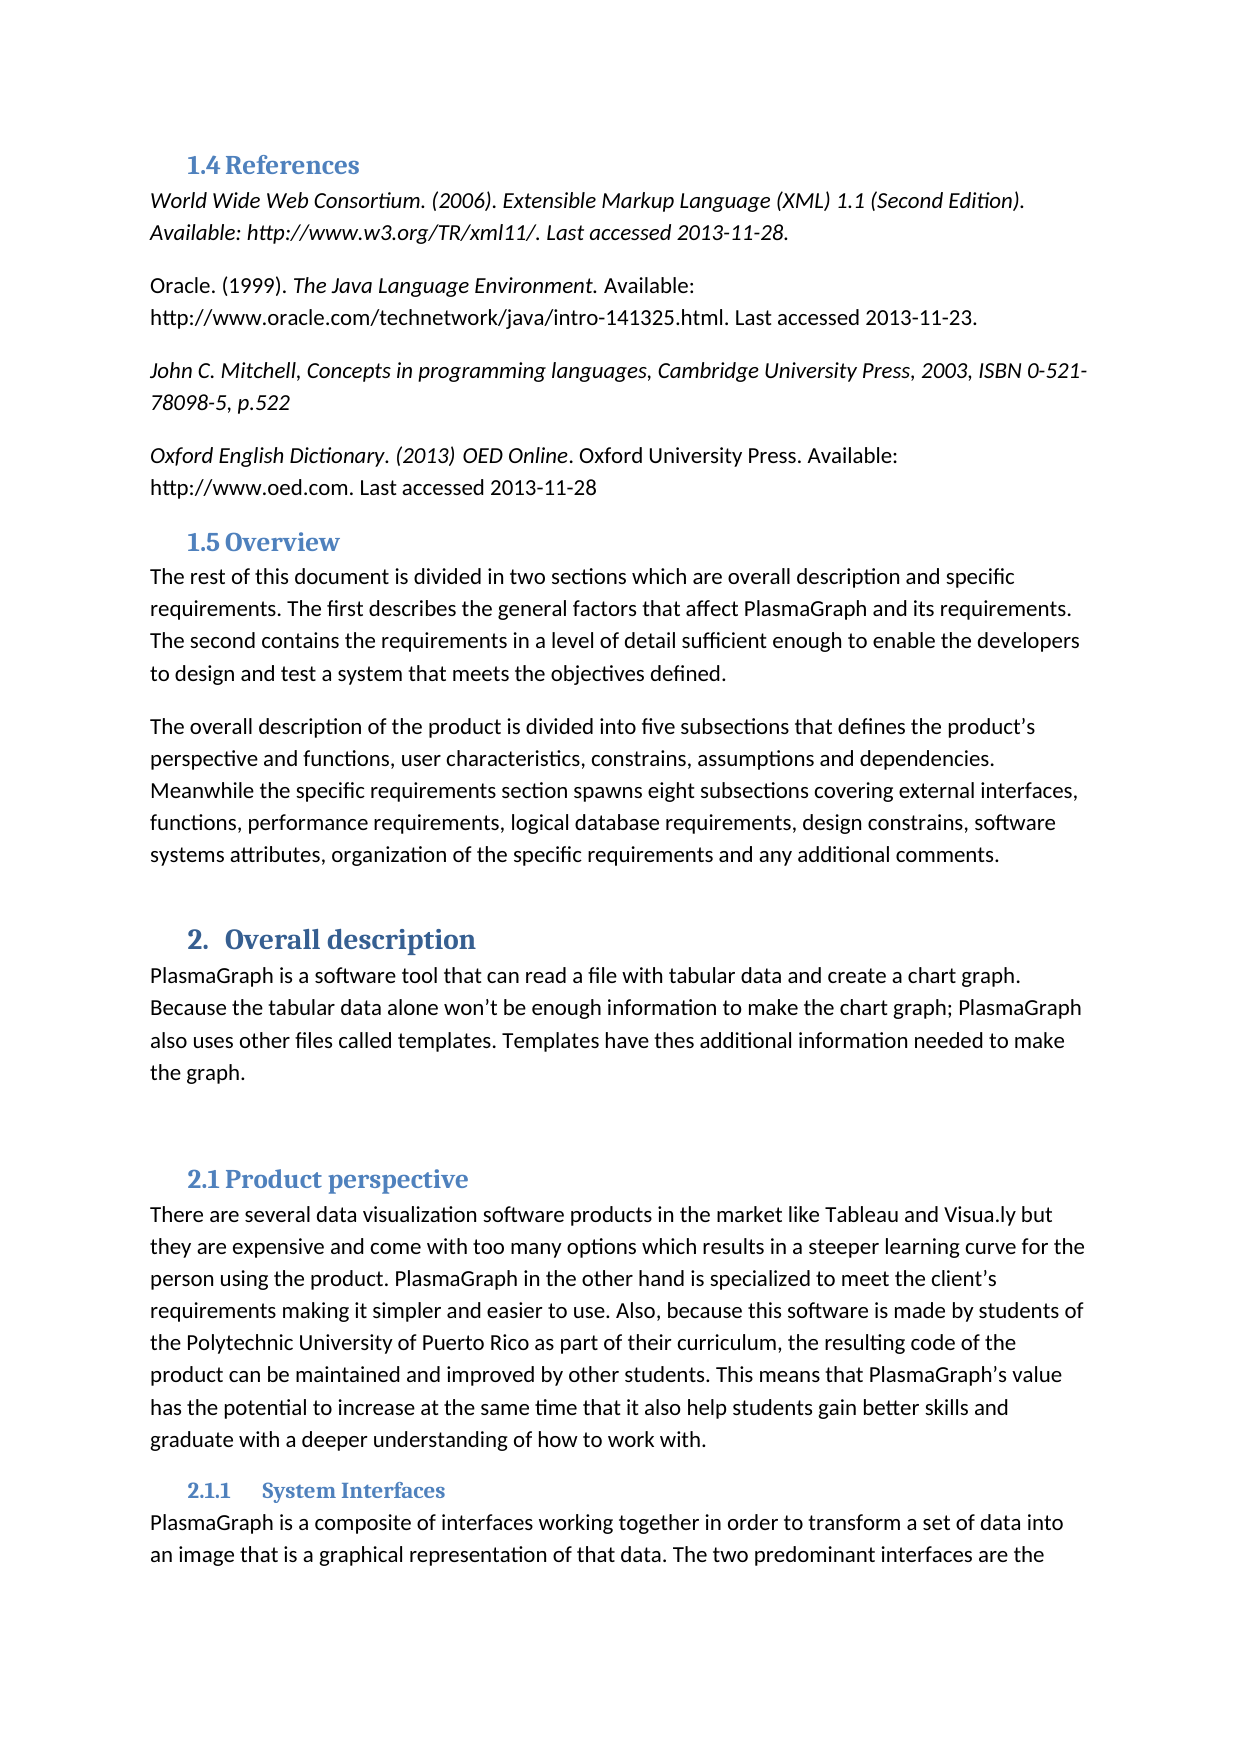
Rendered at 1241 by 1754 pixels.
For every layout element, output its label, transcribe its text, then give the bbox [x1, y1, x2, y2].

subtitle Overview [187, 527, 1090, 558]
text Oracle. (1999). The Java Language Environment. Available: http://www.oracle.com/technetwork/java/intro-141325.html. Last accessed 2013-11-23. [150, 271, 1090, 331]
text The rest of this document is divided in two sections which are overall description and specific requirements. The first describes the general factors that affect PlasmaGraph and its requirements. The second contains the requirements in a level of detail sufficient enough to enable the developers to design and test a system that meets the objectives defined. [150, 562, 1090, 687]
subtitle References [187, 150, 1090, 181]
subtitle System Interfaces [187, 1478, 1090, 1504]
subtitle Product perspective [187, 1164, 1090, 1195]
subtitle Overall description [187, 923, 1090, 956]
text The overall description of the product is divided into five subsections that defines the product’s perspective and functions, user characteristics, constrains, assumptions and dependencies. Meanwhile the specific requirements section spawns eight subsections covering external interfaces, functions, performance requirements, logical database requirements, design constrains, software systems attributes, organization of the specific requirements and any additional comments. [150, 712, 1090, 869]
text There are several data visualization software products in the market like Tableau and Visua.ly but they are expensive and come with too many options which results in a steeper learning curve for the person using the product. PlasmaGraph in the other hand is specialized to meet the client’s requirements making it simpler and easier to use. Also, because this software is made by students of the Polytechnic University of Puerto Rico as part of their curriculum, the resulting code of the product can be maintained and improved by other students. This means that PlasmaGraph’s value has the potential to increase at the same time that it also help students gain better skills and graduate with a deeper understanding of how to work with. [150, 1200, 1090, 1453]
text World Wide Web Consortium. (2006). Extensible Markup Language (XML) 1.1 (Second Edition). Available: http://www.w3.org/TR/xml11/. Last accessed 2013-11-28. [150, 186, 1090, 246]
text Oxford English Dictionary. (2013) OED Online. Oxford University Press. Available: http://www.oed.com. Last accessed 2013-11-28 [150, 441, 1090, 502]
text John C. Mitchell, Concepts in programming languages, Cambridge University Press, 2003, ISBN 0-521-78098-5, p.522 [150, 356, 1090, 416]
text PlasmaGraph is a software tool that can read a file with tabular data and create a chart graph. Because the tabular data alone won’t be enough information to make the chart graph; PlasmaGraph also uses other files called templates. Templates have thes additional information needed to make the graph. [150, 961, 1090, 1086]
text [150, 1508, 1090, 1568]
